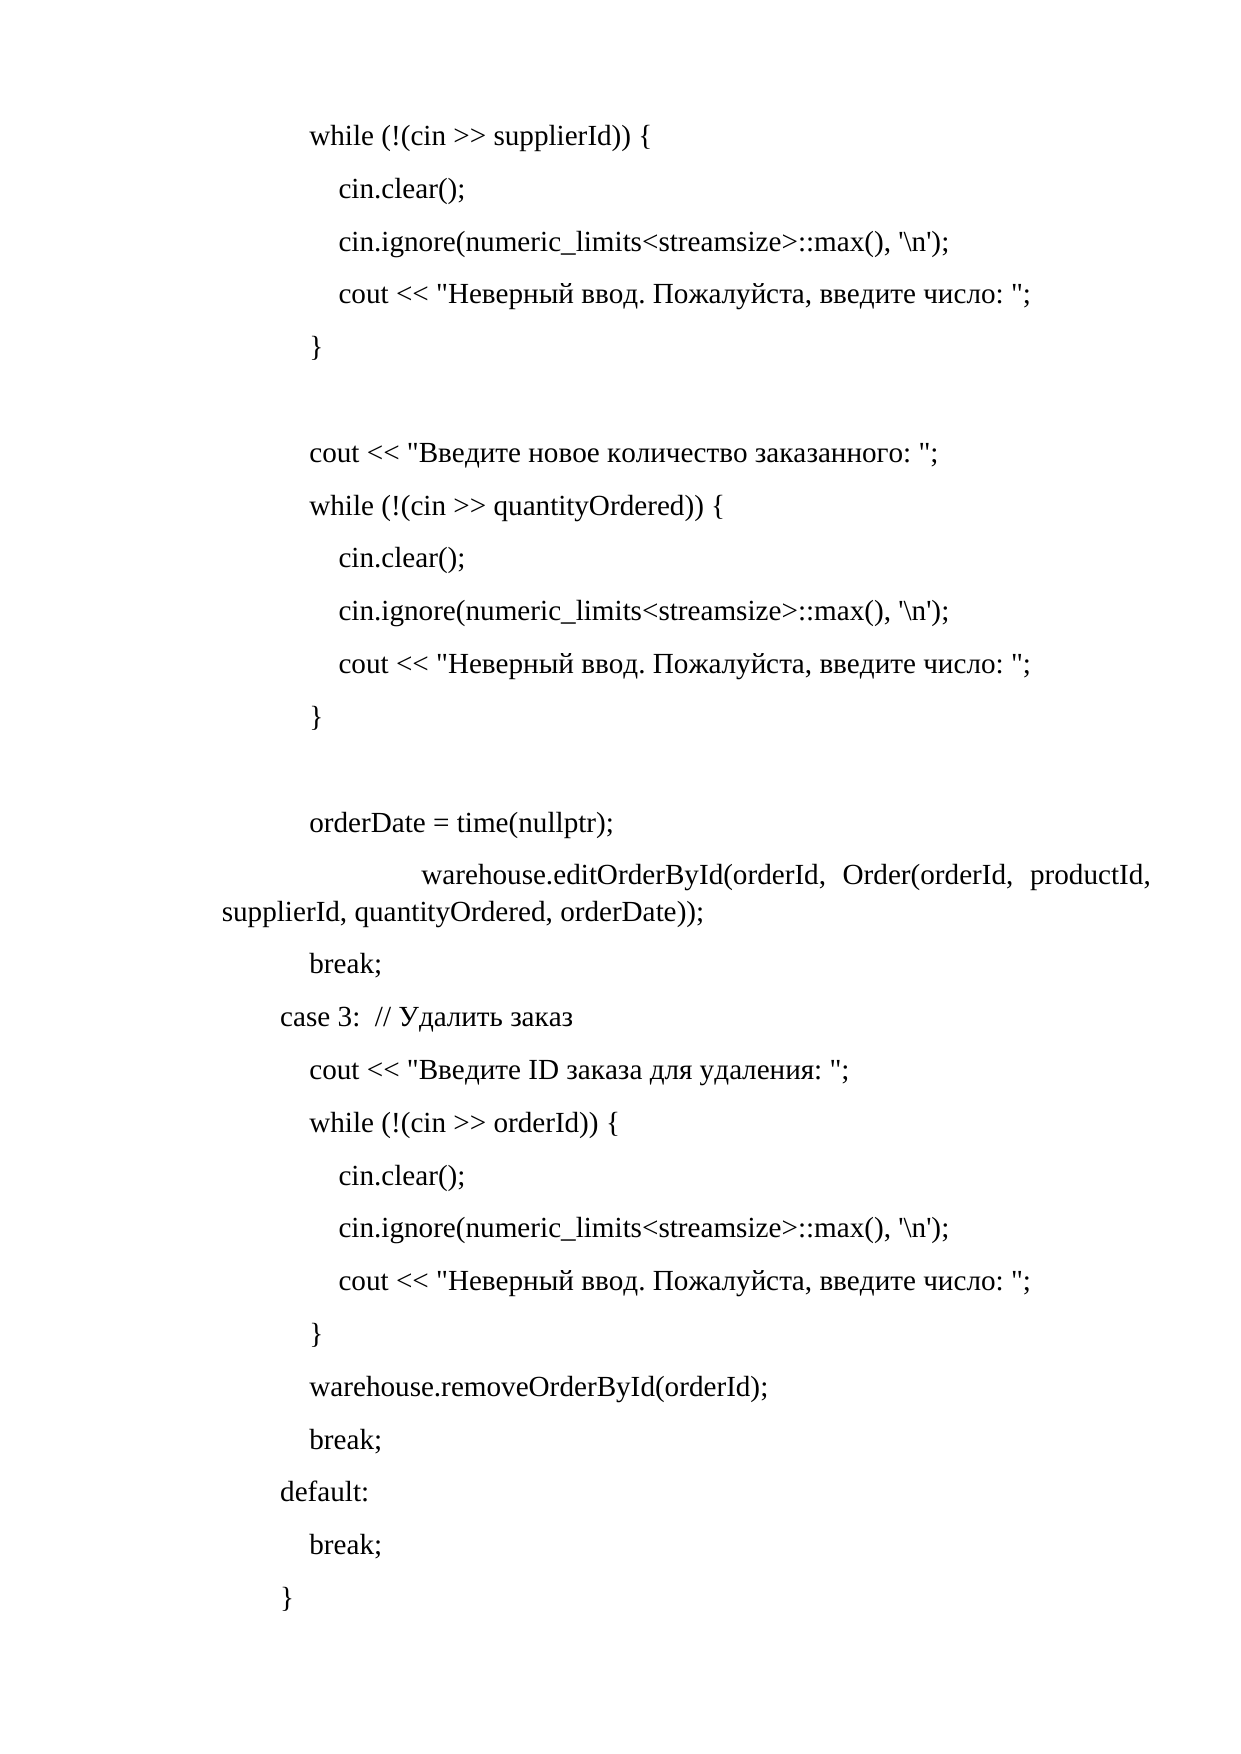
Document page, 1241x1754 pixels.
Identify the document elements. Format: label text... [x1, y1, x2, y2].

list cin.clear(); [222, 541, 1152, 574]
list cin.ignore(numeric_limits<streamsize>::max(), '\n'); [222, 1211, 1152, 1244]
list while (!(cin >> orderId)) { [222, 1105, 1152, 1138]
list cin.clear(); [222, 171, 1152, 204]
list orderDate = time(nullptr); [222, 805, 1152, 838]
list default: [222, 1474, 1152, 1508]
list cout << "Неверный ввод. Пожалуйста, введите число: "; [222, 1263, 1152, 1297]
list case 3: // Удалить заказ [222, 999, 1152, 1033]
list warehouse.removeOrderById(orderId); [222, 1369, 1152, 1402]
list while (!(cin >> supplierId)) { [222, 118, 1152, 152]
list cout << "Введите новое количество заказанного: "; [222, 435, 1152, 468]
list } [222, 699, 1152, 733]
list } [222, 1316, 1152, 1350]
list break; [222, 1527, 1152, 1561]
list cout << "Введите ID заказа для удаления: "; [222, 1052, 1152, 1086]
list cin.clear(); [222, 1158, 1152, 1191]
list cin.ignore(numeric_limits<streamsize>::max(), '\n'); [222, 593, 1152, 627]
list break; [222, 1422, 1152, 1455]
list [222, 277, 1152, 310]
list break; [222, 946, 1152, 980]
list } [222, 329, 1152, 363]
list } [222, 1580, 1152, 1614]
list warehouse.editOrderById(orderId, Order(orderId, productId, supplierId, quantityOrdered, orderDate)); [222, 857, 1152, 927]
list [222, 224, 1152, 257]
list while (!(cin >> quantityOrdered)) { [222, 488, 1152, 521]
list cout << "Неверный ввод. Пожалуйста, введите число: "; [222, 646, 1152, 680]
